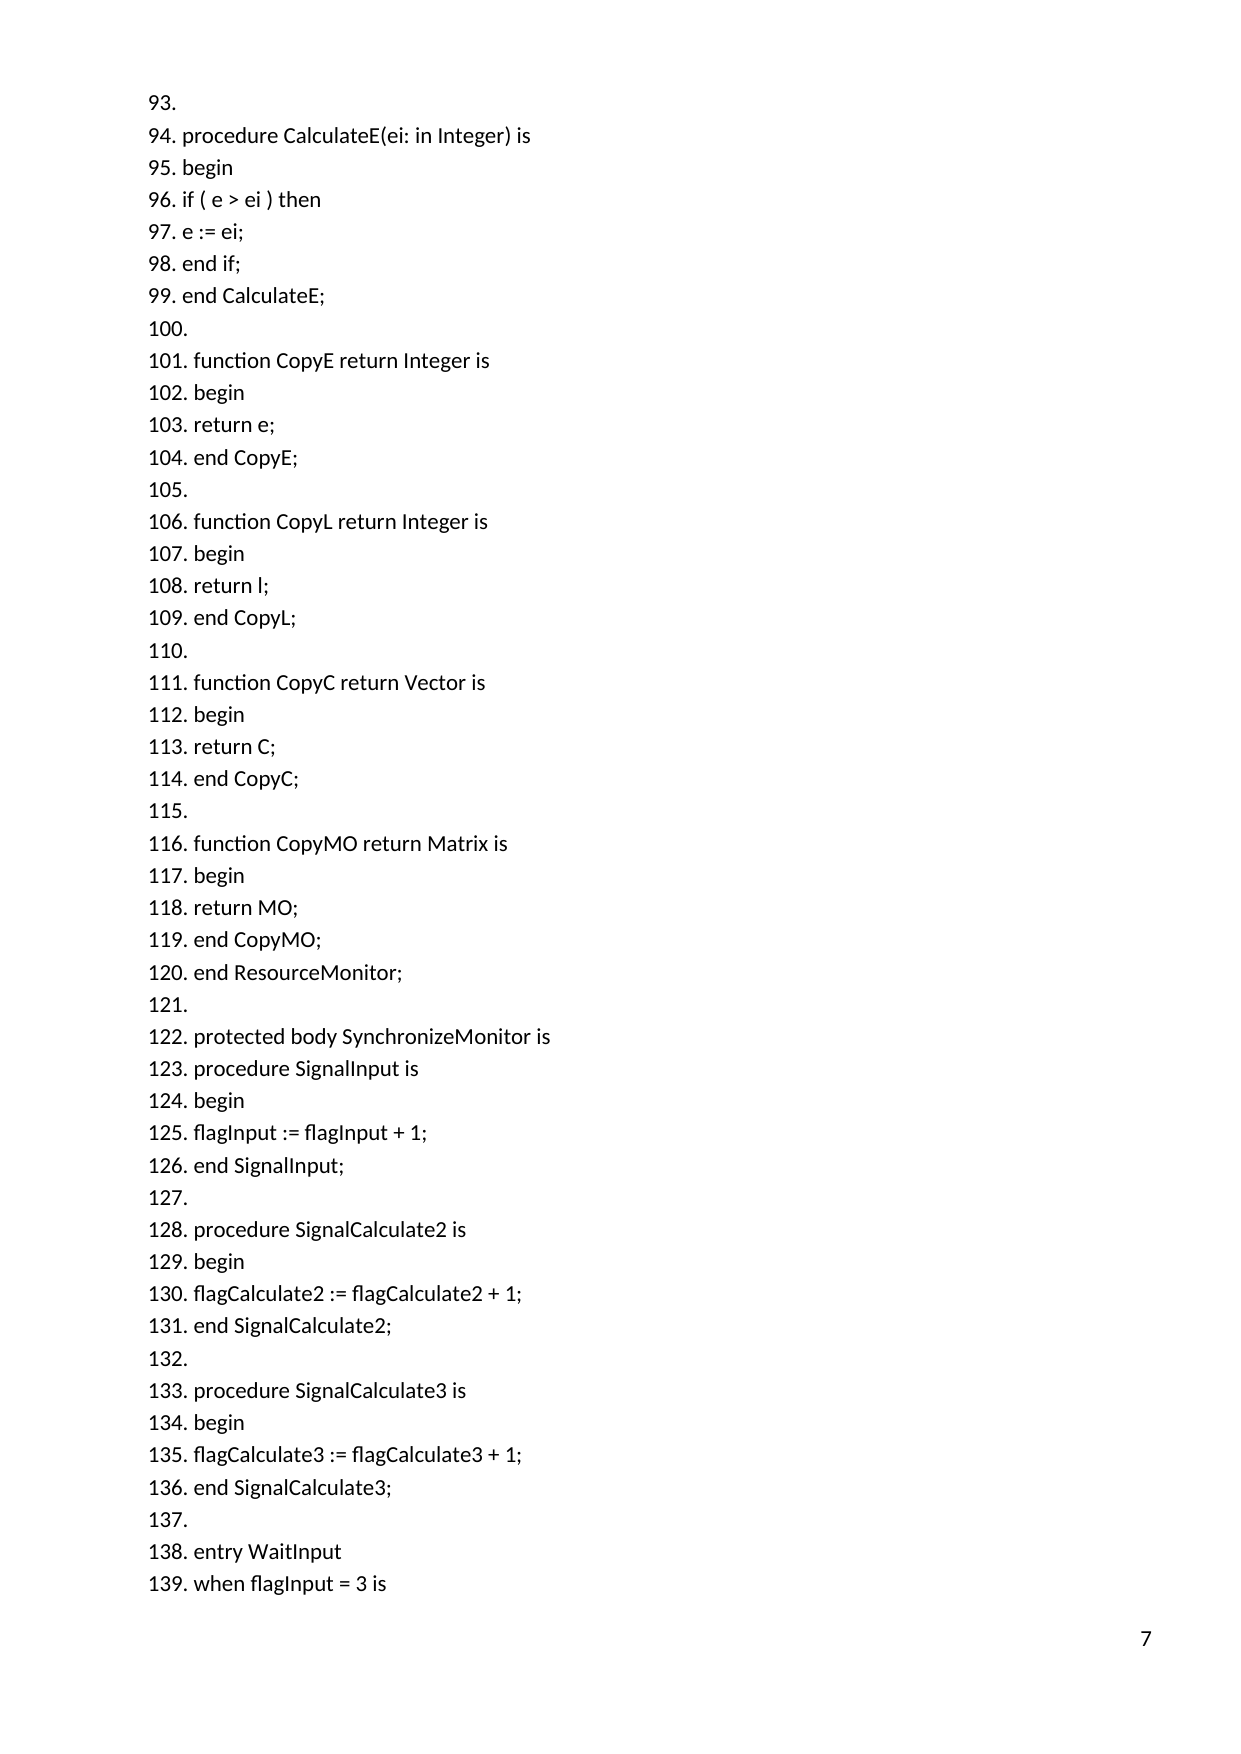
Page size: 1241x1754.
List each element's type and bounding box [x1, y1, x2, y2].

text [148, 88, 1152, 1597]
